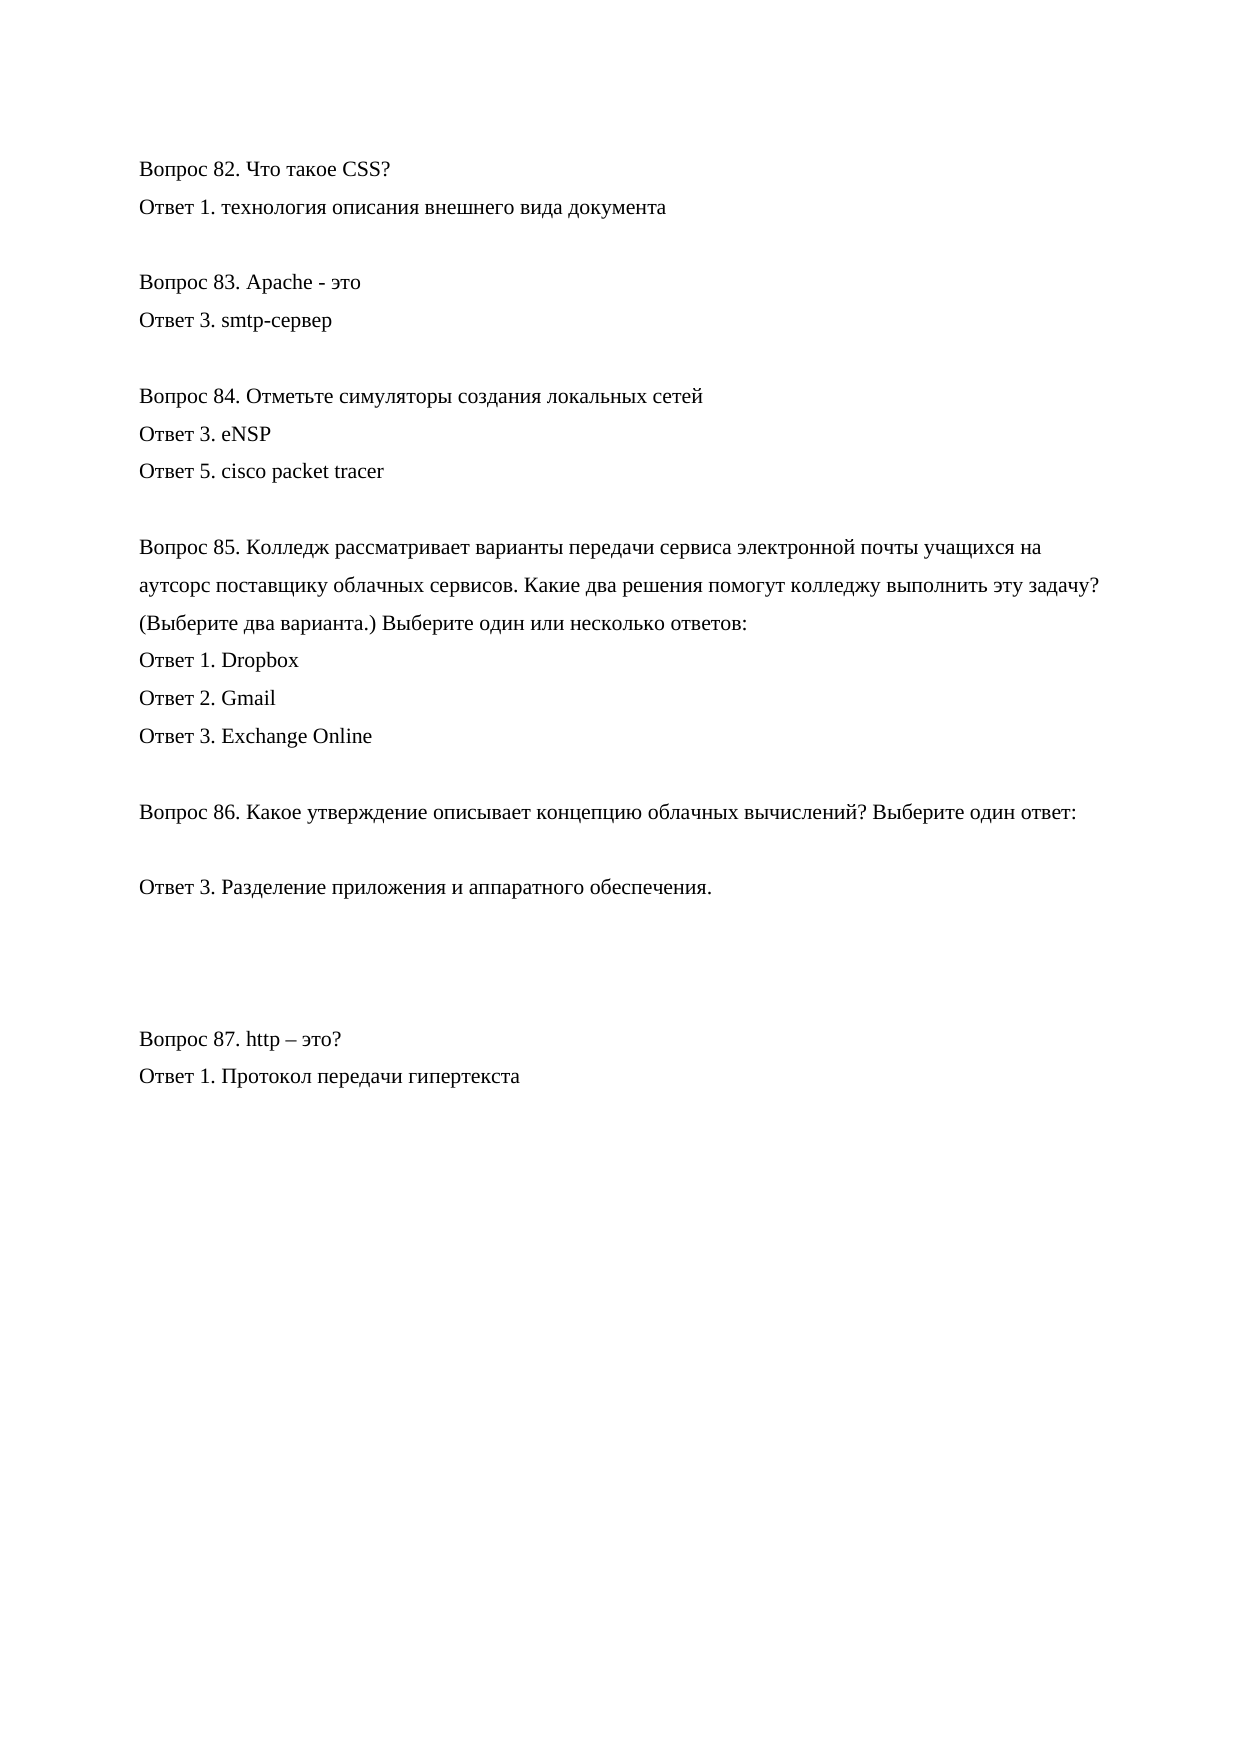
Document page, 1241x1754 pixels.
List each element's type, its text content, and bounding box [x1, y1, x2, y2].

text Ответ 3. Разделение приложения и аппаратного обеспечения. [139, 874, 1101, 899]
text Вопрос 87. http – это? [139, 1026, 1101, 1051]
text Ответ 3. eNSP [139, 421, 1101, 446]
text Ответ 3. Exchange Online [139, 723, 1101, 748]
text Вопрос 84. Отметьте симуляторы создания локальных сетей [139, 383, 1101, 408]
text Ответ 1. Dropbox [139, 647, 1101, 673]
text Ответ 3. smtp-сервер [139, 307, 1101, 332]
text Вопрос 86. Какое утверждение описывает концепцию облачных вычислений? Выберите один ответ: [139, 799, 1101, 824]
text Вопрос 83. Apache - это [139, 269, 1101, 294]
text Ответ 5. cisco packet tracer [139, 458, 1101, 484]
text Ответ 1. Протокол передачи гипертекста [139, 1063, 1101, 1089]
text Ответ 1. технология описания внешнего вида документа [139, 194, 1101, 219]
text Ответ 2. Gmail [139, 685, 1101, 711]
text Вопрос 82. Что такое CSS? [139, 156, 1101, 181]
text Вопрос 85. Колледж рассматривает варианты передачи сервиса электронной почты учащихся на аутсорс поставщику облачных сервисов. Какие два решения помогут колледжу выполнить эту задачу? (Выберите два варианта.) Выберите один или несколько ответов: [139, 534, 1101, 635]
